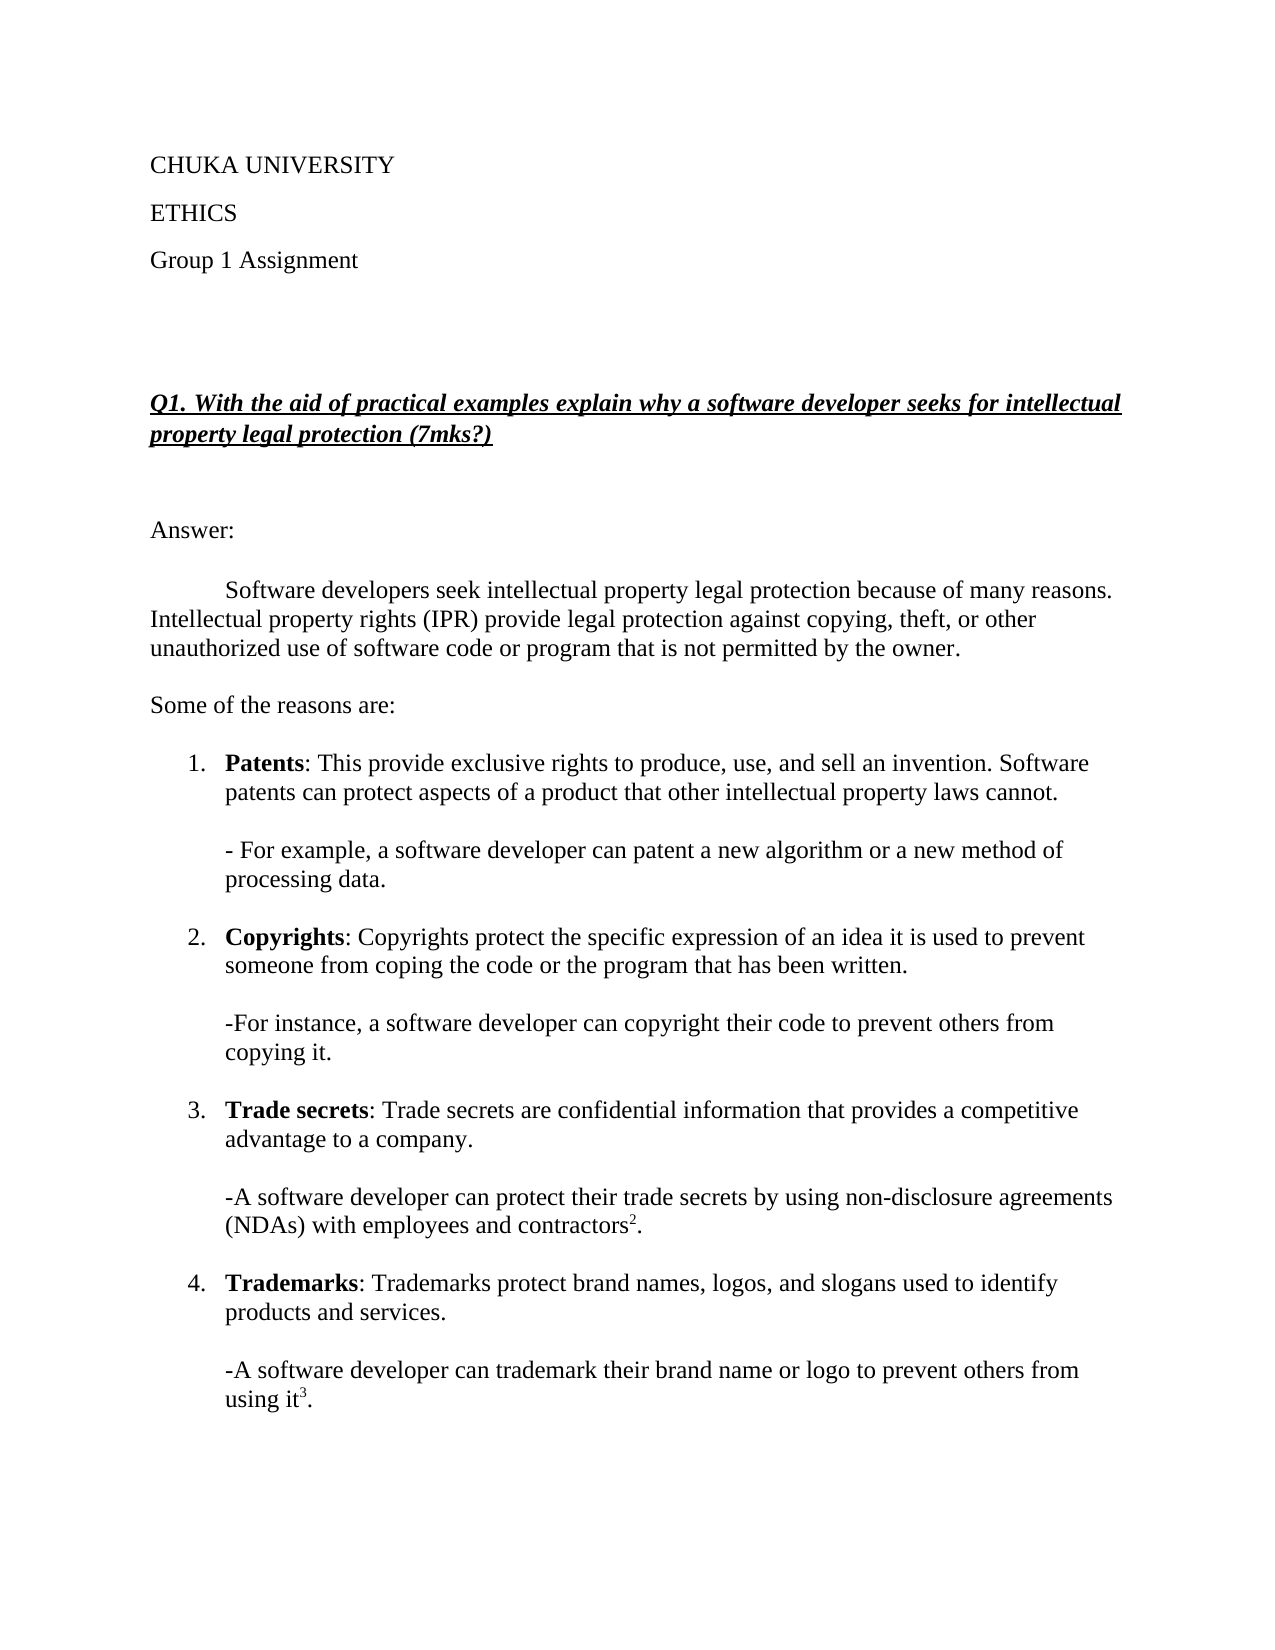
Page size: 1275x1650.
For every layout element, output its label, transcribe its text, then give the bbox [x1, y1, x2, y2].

list Trade secrets: Trade secrets are confidential information that provides a competitive advantage to a company. [187, 1095, 1125, 1153]
text -A software developer can trademark their brand name or logo to prevent others from using it3. [225, 1355, 1125, 1413]
list Copyrights: Copyrights protect the specific expression of an idea it is used to prevent someone from coping the code or the program that has been written. [187, 922, 1125, 979]
text - For example, a software developer can patent a new algorithm or a new method of processing data. [225, 835, 1125, 893]
list Patents: This provide exclusive rights to produce, use, and sell an invention. Software patents can protect aspects of a product that other intellectual property laws cannot. [187, 748, 1125, 806]
text CHUKA UNIVERSITY [150, 150, 1125, 179]
text Some of the reasons are: [150, 691, 1125, 719]
text Software developers seek intellectual property legal protection because of many reasons. Intellectual property rights (IPR) provide legal protection against copying, theft, or other unauthorized use of software code or program that is not permitted by the owner. [150, 575, 1125, 661]
text -A software developer can protect their trade secrets by using non-disclosure agreements (NDAs) with employees and contractors2. [225, 1182, 1125, 1239]
list Trademarks: Trademarks protect brand names, logos, and slogans used to identify products and services. [187, 1268, 1125, 1326]
text Group 1 Assignment [150, 245, 1125, 274]
text -For instance, a software developer can copyright their code to prevent others from copying it. [225, 1008, 1125, 1066]
text Answer: [150, 515, 1125, 544]
text ETHICS [150, 198, 1125, 226]
text Q1. With the aid of practical examples explain why a software developer seeks for intellectual property legal protection (7mks?) [150, 388, 1125, 448]
